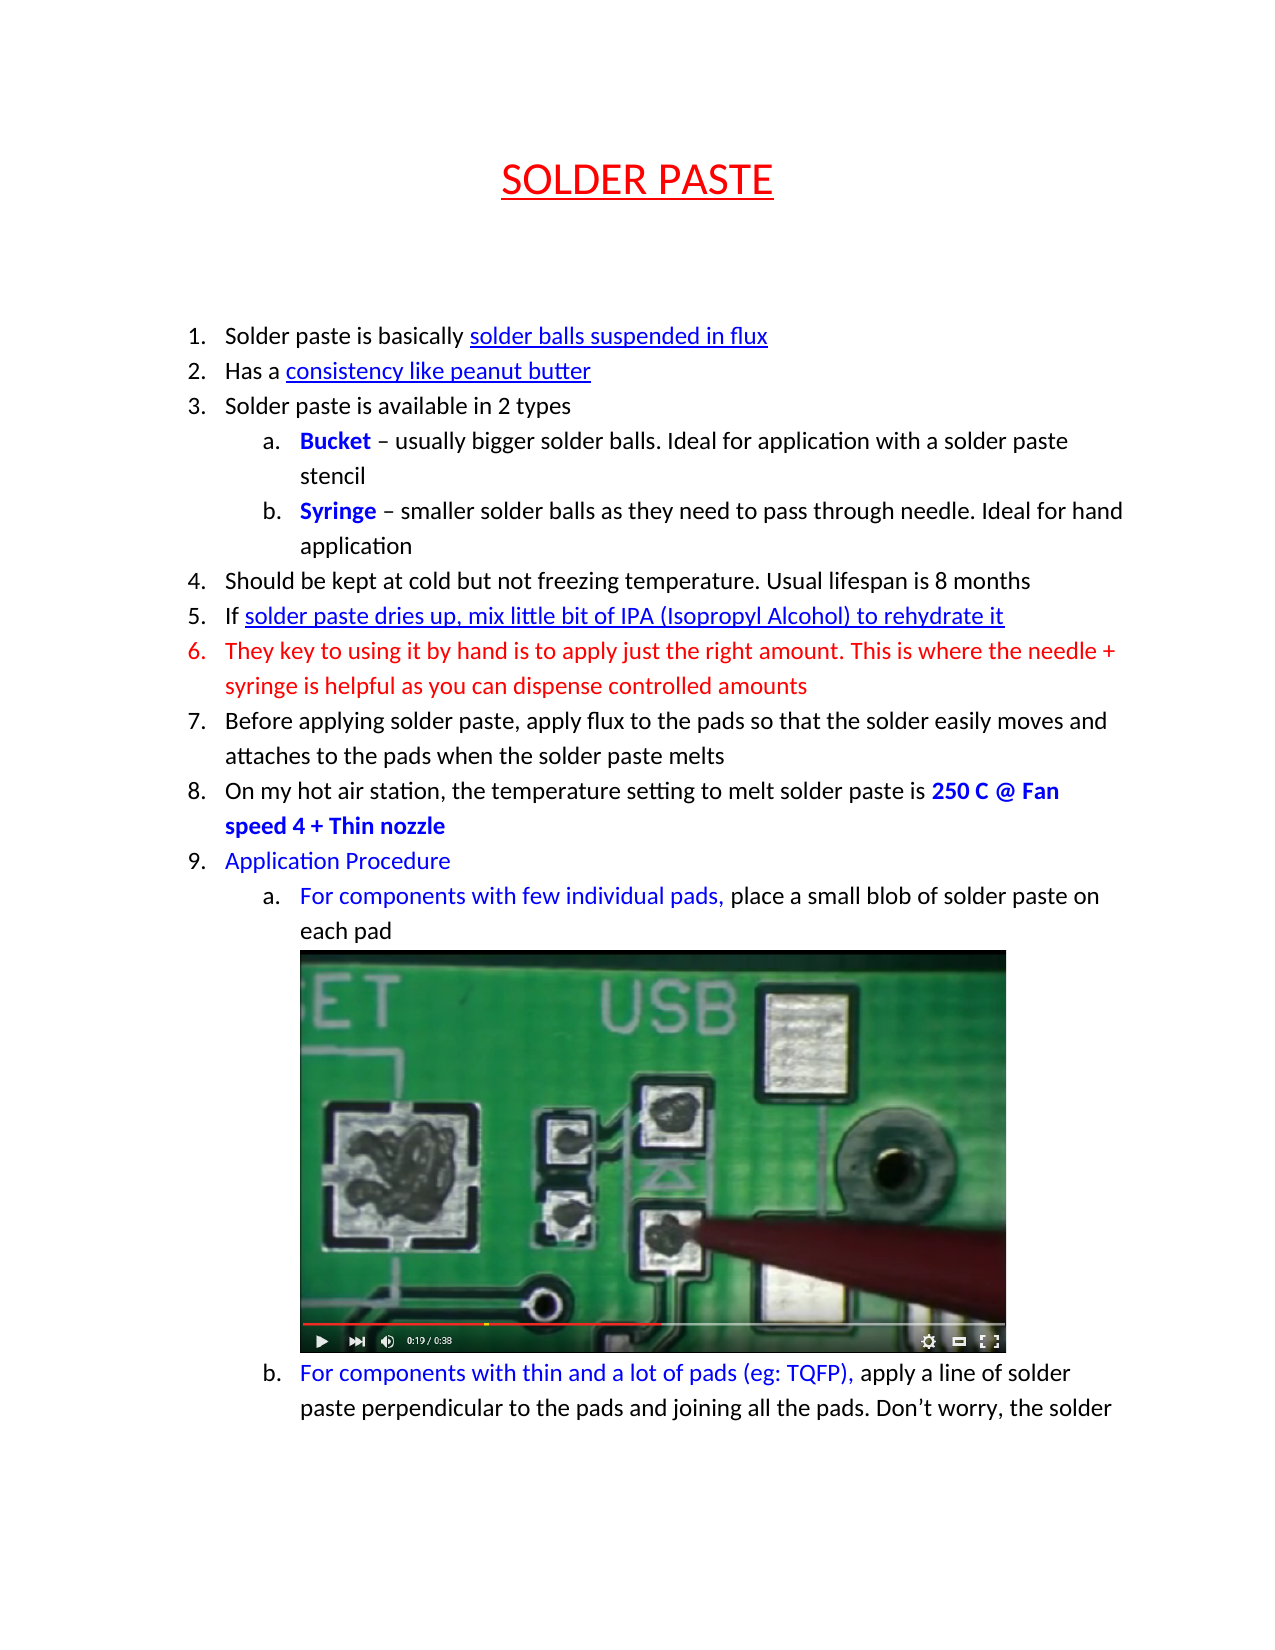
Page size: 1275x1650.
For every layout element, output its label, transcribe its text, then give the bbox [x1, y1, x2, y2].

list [262, 1357, 1125, 1422]
list If solder paste dries up, mix little bit of IPA (Isopropyl Alcohol) to rehydrate it [187, 600, 1125, 631]
list Application Procedure [187, 845, 1125, 876]
list Syringe – smaller solder balls as they need to pass through needle. Ideal for hand application [262, 495, 1125, 561]
list Should be kept at cold but not freezing temperature. Usual lifespan is 8 months [187, 565, 1125, 596]
list Bucket – usually bigger solder balls. Ideal for application with a solder paste stencil [262, 425, 1125, 491]
list Solder paste is available in 2 types [187, 390, 1125, 421]
list Solder paste is basically solder balls suspended in flux [187, 320, 1125, 351]
list Has a consistency like peanut butter [187, 355, 1125, 386]
text SOLDER PASTE [150, 150, 1125, 206]
list Before applying solder paste, apply flux to the pads so that the solder easily moves and attaches to the pads when the solder paste melts [187, 705, 1125, 771]
list They key to using it by hand is to apply just the right amount. This is where the needle + syringe is helpful as you can dispense controlled amounts [187, 635, 1125, 701]
picture [300, 950, 1007, 1353]
list On my hot air station, the temperature setting to melt solder paste is 250 C @ Fan speed 4 + Thin nozzle [187, 775, 1125, 841]
